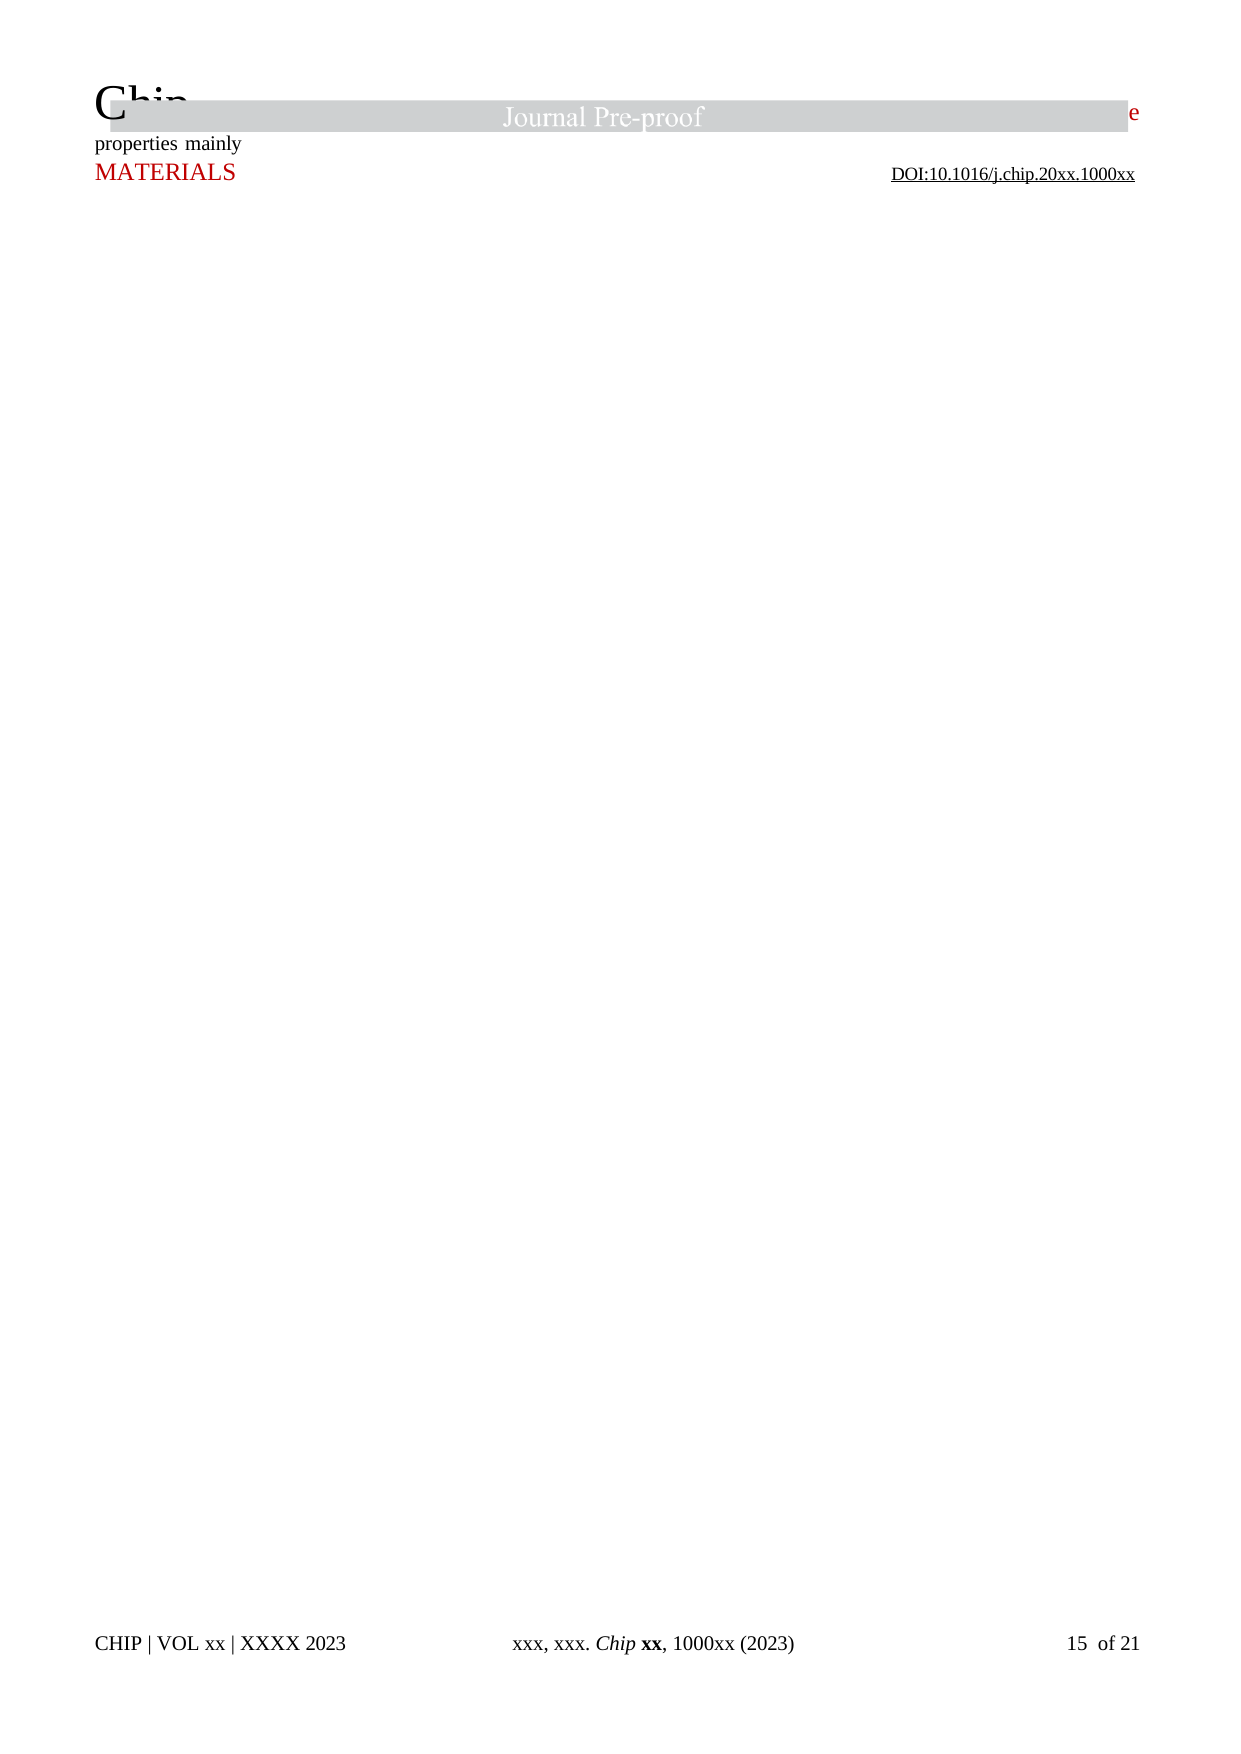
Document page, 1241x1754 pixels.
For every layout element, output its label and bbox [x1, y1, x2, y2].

picture [503, 106, 705, 131]
text [94, 131, 1146, 155]
